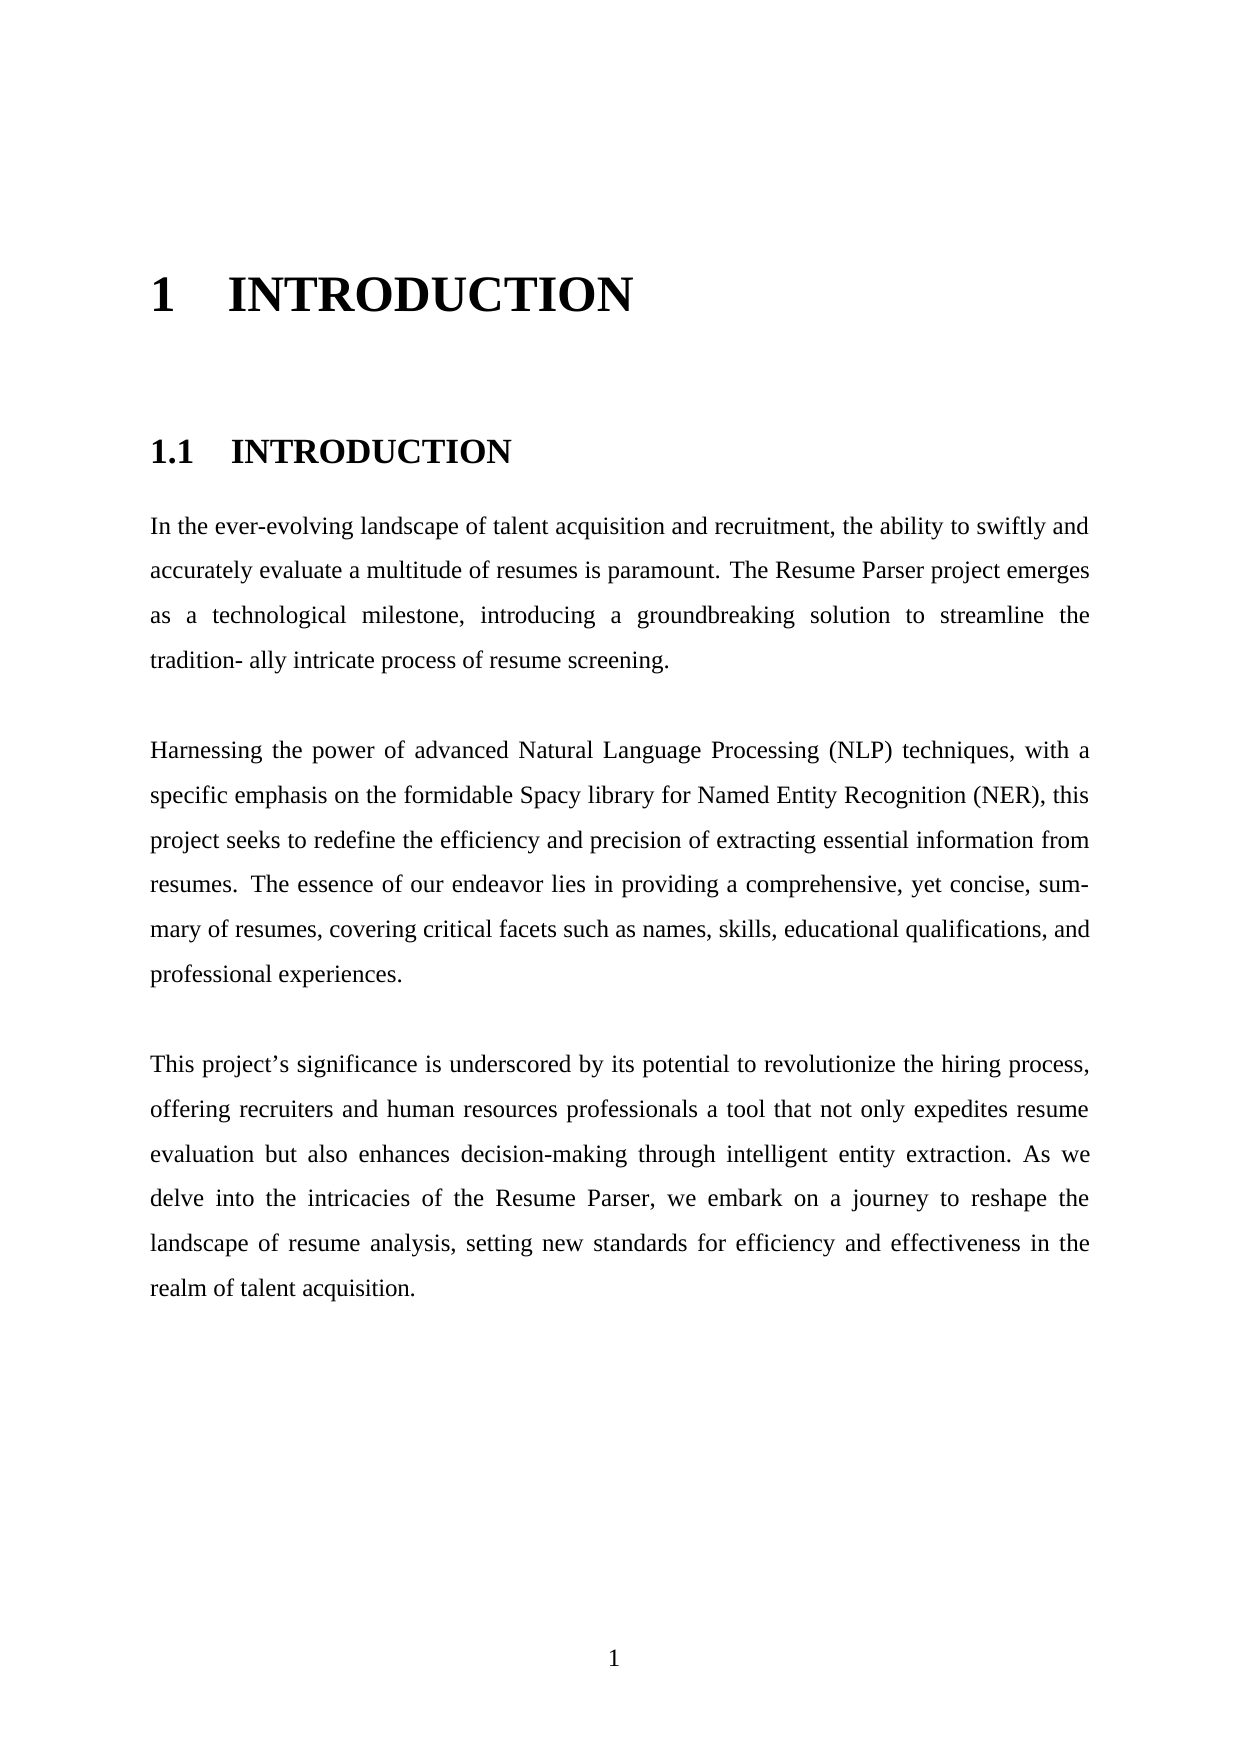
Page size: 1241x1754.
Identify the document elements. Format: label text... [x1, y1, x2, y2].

subtitle INTRODUCTION [150, 264, 1184, 323]
text This project’s significance is underscored by its potential to revolutionize the hiring process, offering recruiters and human resources professionals a tool that not only expedites resume evaluation but also enhances decision-making through intelligent entity extraction. As we delve into the intricacies of the Resume Parser, we embark on a journey to reshape the landscape of resume analysis, setting new standards for efficiency and effectiveness in the realm of talent acquisition. [150, 1049, 1090, 1302]
text In the ever-evolving landscape of talent acquisition and recruitment, the ability to swiftly and accurately evaluate a multitude of resumes is paramount. The Resume Parser project emerges as a technological milestone, introducing a groundbreaking solution to streamline the tradition- ally intricate process of resume screening. [150, 511, 1090, 674]
subtitle INTRODUCTION [150, 430, 1184, 471]
text Harnessing the power of advanced Natural Language Processing (NLP) techniques, with a specific emphasis on the formidable Spacy library for Named Entity Recognition (NER), this project seeks to redefine the efficiency and precision of extracting essential information from resumes. The essence of our endeavor lies in providing a comprehensive, yet concise, sum- mary of resumes, covering critical facets such as names, skills, educational qualifications, and professional experiences. [150, 735, 1090, 988]
